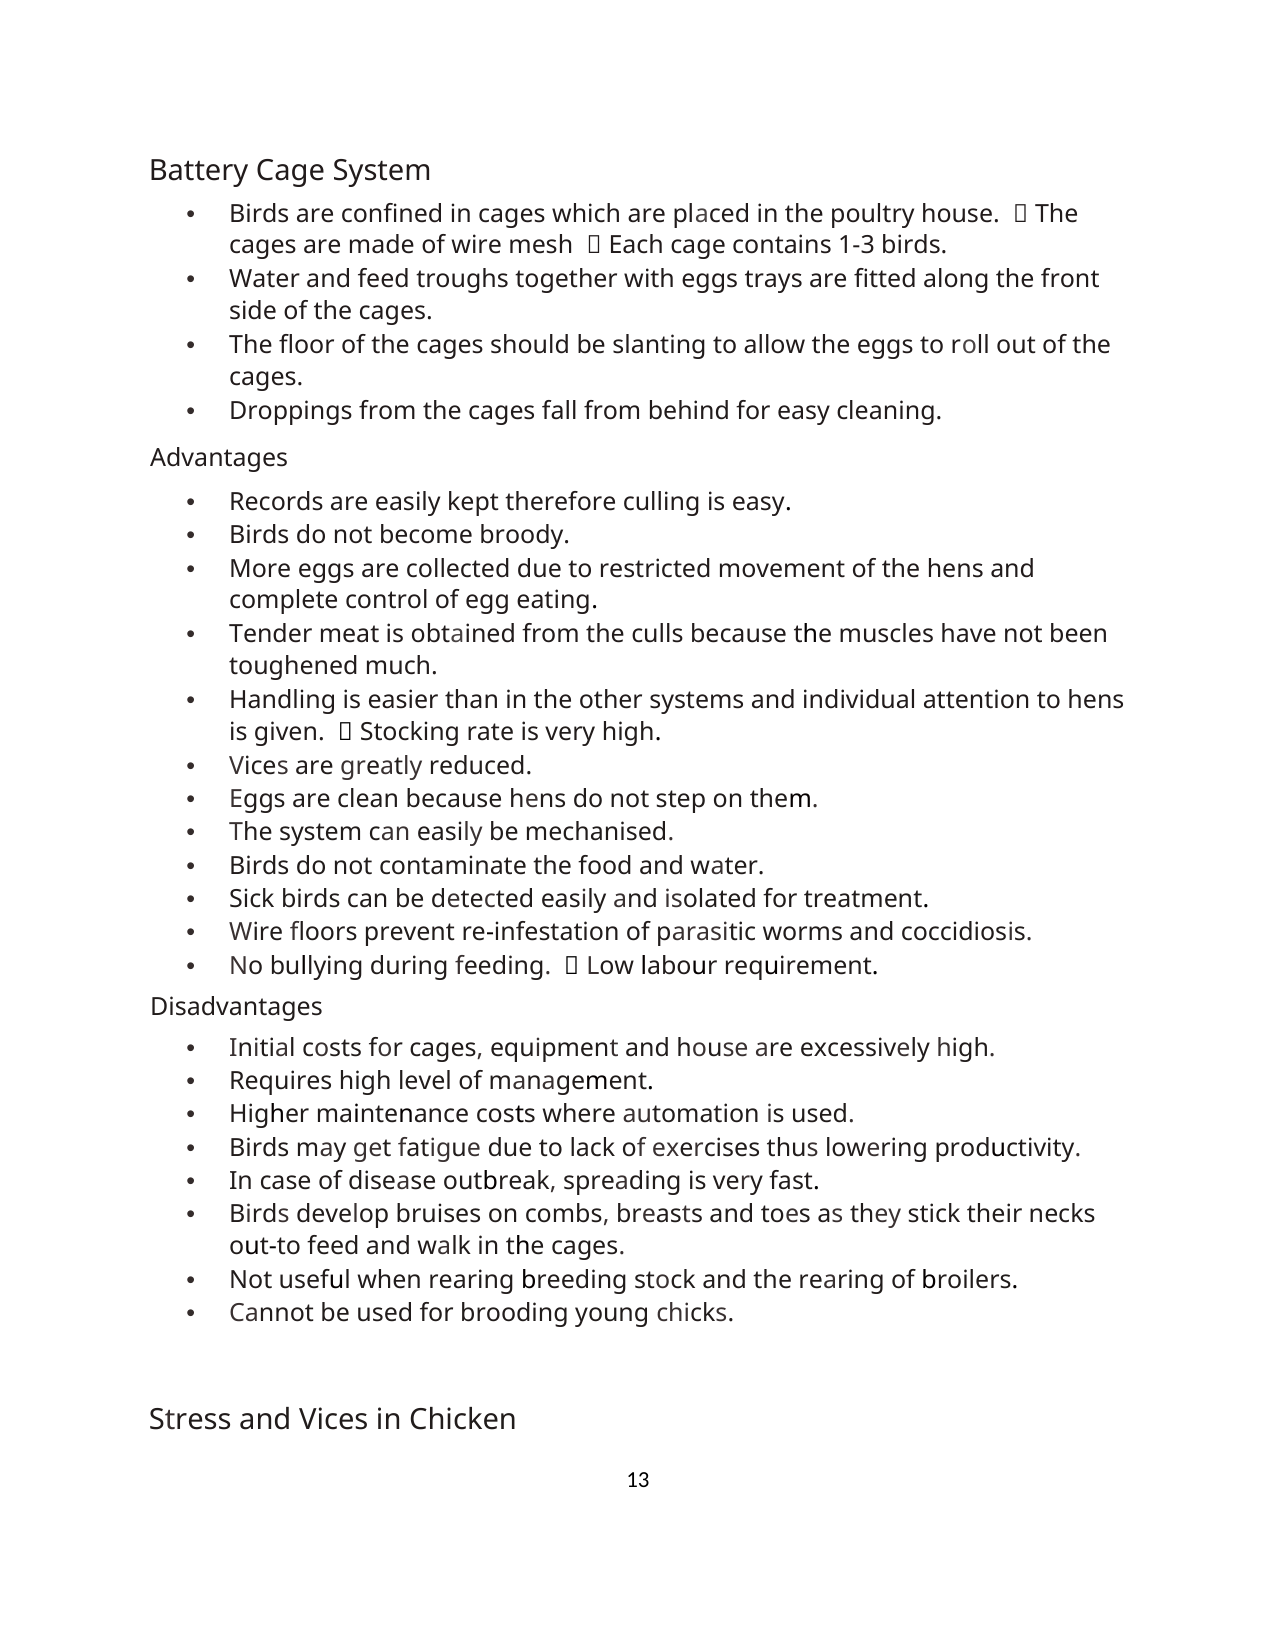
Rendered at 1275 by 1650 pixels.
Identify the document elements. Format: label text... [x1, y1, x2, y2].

list Initial costs for cages, equipment and house are excessively high. [186, 1030, 1125, 1063]
list The system can easily be mechanised. [186, 815, 1125, 847]
text Disadvantages [150, 989, 1125, 1021]
list Eggs are clean because hens do not step on them. [186, 782, 1125, 814]
list Wire floors prevent re-infestation of parasitic worms and coccidiosis. [186, 915, 1125, 947]
list Birds are confined in cages which are placed in the poultry house.  The cages are made of wire mesh  Each cage contains 1-3 birds. [186, 196, 1125, 261]
text Advantages [150, 440, 1125, 472]
list Requires high level of management. [186, 1064, 1125, 1096]
list The floor of the cages should be slanting to allow the eggs to roll out of the cages. [186, 328, 1125, 392]
list Tender meat is obtained from the culls because the muscles have not been toughened much. [186, 617, 1125, 682]
list Not useful when rearing breeding stock and the rearing of broilers. [186, 1263, 1125, 1295]
list Droppings from the cages fall from behind for easy cleaning. [186, 393, 1125, 426]
list Sick birds can be detected easily and isolated for treatment. [186, 882, 1125, 914]
list Water and feed troughs together with eggs trays are fitted along the front side of the cages. [186, 262, 1125, 327]
text Stress and Vices in Chicken [148, 1398, 1127, 1438]
list More eggs are collected due to restricted movement of the hens and complete control of egg eating. [186, 551, 1125, 616]
list Vices are greatly reduced. [186, 748, 1125, 781]
list Cannot be used for brooding young chicks. [186, 1296, 1125, 1328]
list Handling is easier than in the other systems and individual attention to hens is given.  Stocking rate is very high. [186, 683, 1125, 747]
list Birds develop bruises on combs, breasts and toes as they stick their necks out-to feed and walk in the cages. [186, 1197, 1125, 1262]
list In case of disease outbreak, spreading is very fast. [186, 1164, 1125, 1196]
list Birds do not contaminate the food and water. [186, 848, 1125, 881]
list Records are easily kept therefore culling is easy. [186, 485, 1125, 517]
list Higher maintenance costs where automation is used. [186, 1097, 1125, 1129]
list Birds may get fatigue due to lack of exercises thus lowering productivity. [186, 1130, 1125, 1163]
list Birds do not become broody. [186, 518, 1125, 550]
text Battery Cage System [148, 149, 1127, 189]
list No bullying during feeding.  Low labour requirement. [186, 948, 1125, 981]
